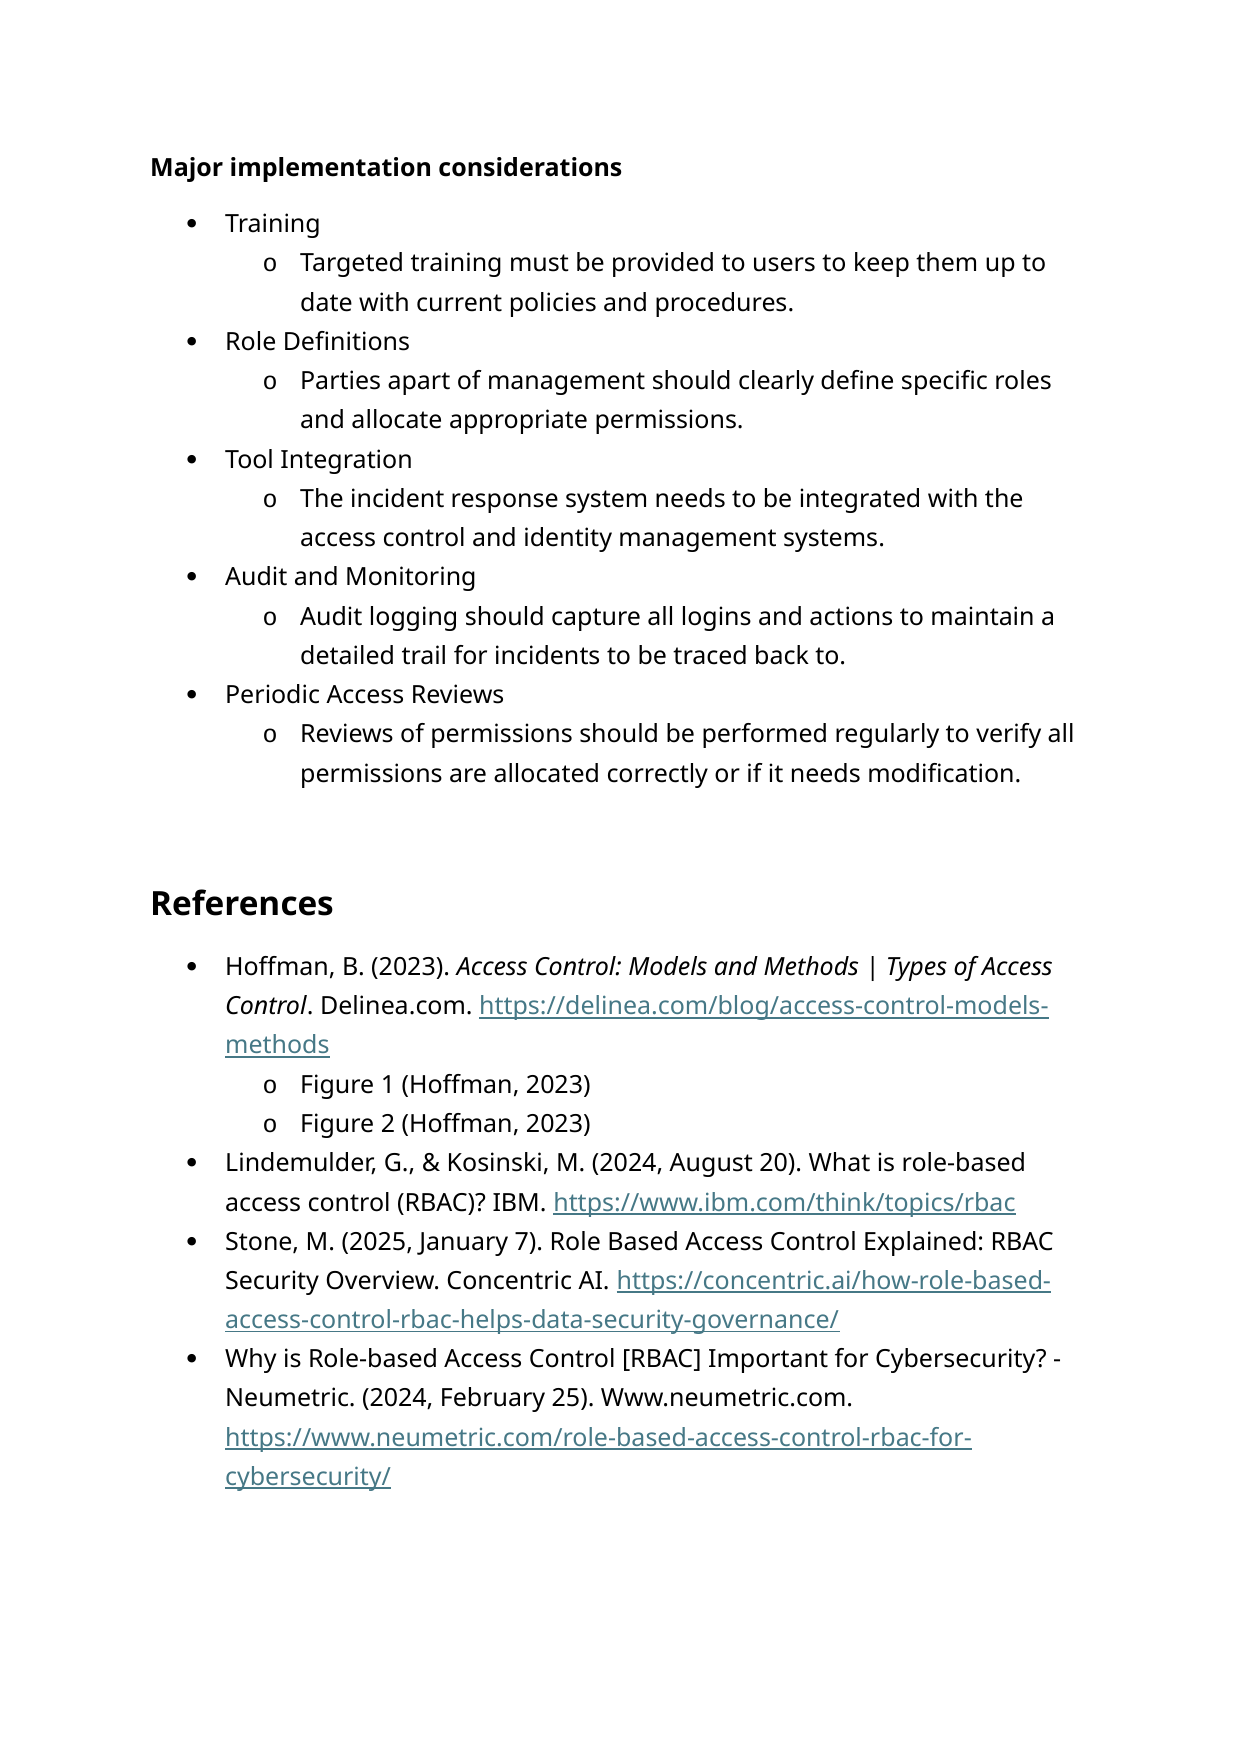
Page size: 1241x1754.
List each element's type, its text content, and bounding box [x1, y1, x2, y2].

list Parties apart of management should clearly define specific roles and allocate appropriate permissions. [262, 363, 1090, 436]
list The incident response system needs to be integrated with the access control and identity management systems. [262, 480, 1090, 554]
text References [150, 880, 1090, 925]
list Audit and Monitoring [187, 559, 1090, 593]
list Lindemulder, G., & Kosinski, M. (2024, August 20). What is role-based access control (RBAC)? IBM. https://www.ibm.com/think/topics/rbac [187, 1145, 1090, 1218]
text Major implementation considerations [150, 150, 1090, 184]
list Periodic Access Reviews [187, 677, 1090, 711]
list Targeted training must be provided to users to keep them up to date with current policies and procedures. [262, 245, 1090, 318]
list Reviews of permissions should be performed regularly to verify all permissions are allocated correctly or if it needs modification. [262, 716, 1090, 789]
list Tool Integration [187, 441, 1090, 475]
list Why is Role-based Access Control [RBAC] Important for Cybersecurity? - Neumetric. (2024, February 25). Www.neumetric.com. https://www.neumetric.com/role-based-access-control-rbac-for-cybersecurity/ [187, 1341, 1090, 1492]
list Role Definitions [187, 323, 1090, 358]
list Audit logging should capture all logins and actions to maintain a detailed trail for incidents to be traced back to. [262, 598, 1090, 672]
list Training [187, 206, 1090, 240]
list Stone, M. (2025, January 7). Role Based Access Control Explained: RBAC Security Overview. Concentric AI. https://concentric.ai/how-role-based-access-control-rbac-helps-data-security-governance/ [187, 1223, 1090, 1336]
list Figure 1 (Hoffman, 2023) [262, 1066, 1090, 1101]
list Hoffman, B. (2023). Access Control: Models and Methods | Types of Access Control. Delinea.com. https://delinea.com/blog/access-control-models-methods [187, 949, 1090, 1061]
list Figure 2 (Hoffman, 2023) [262, 1106, 1090, 1140]
